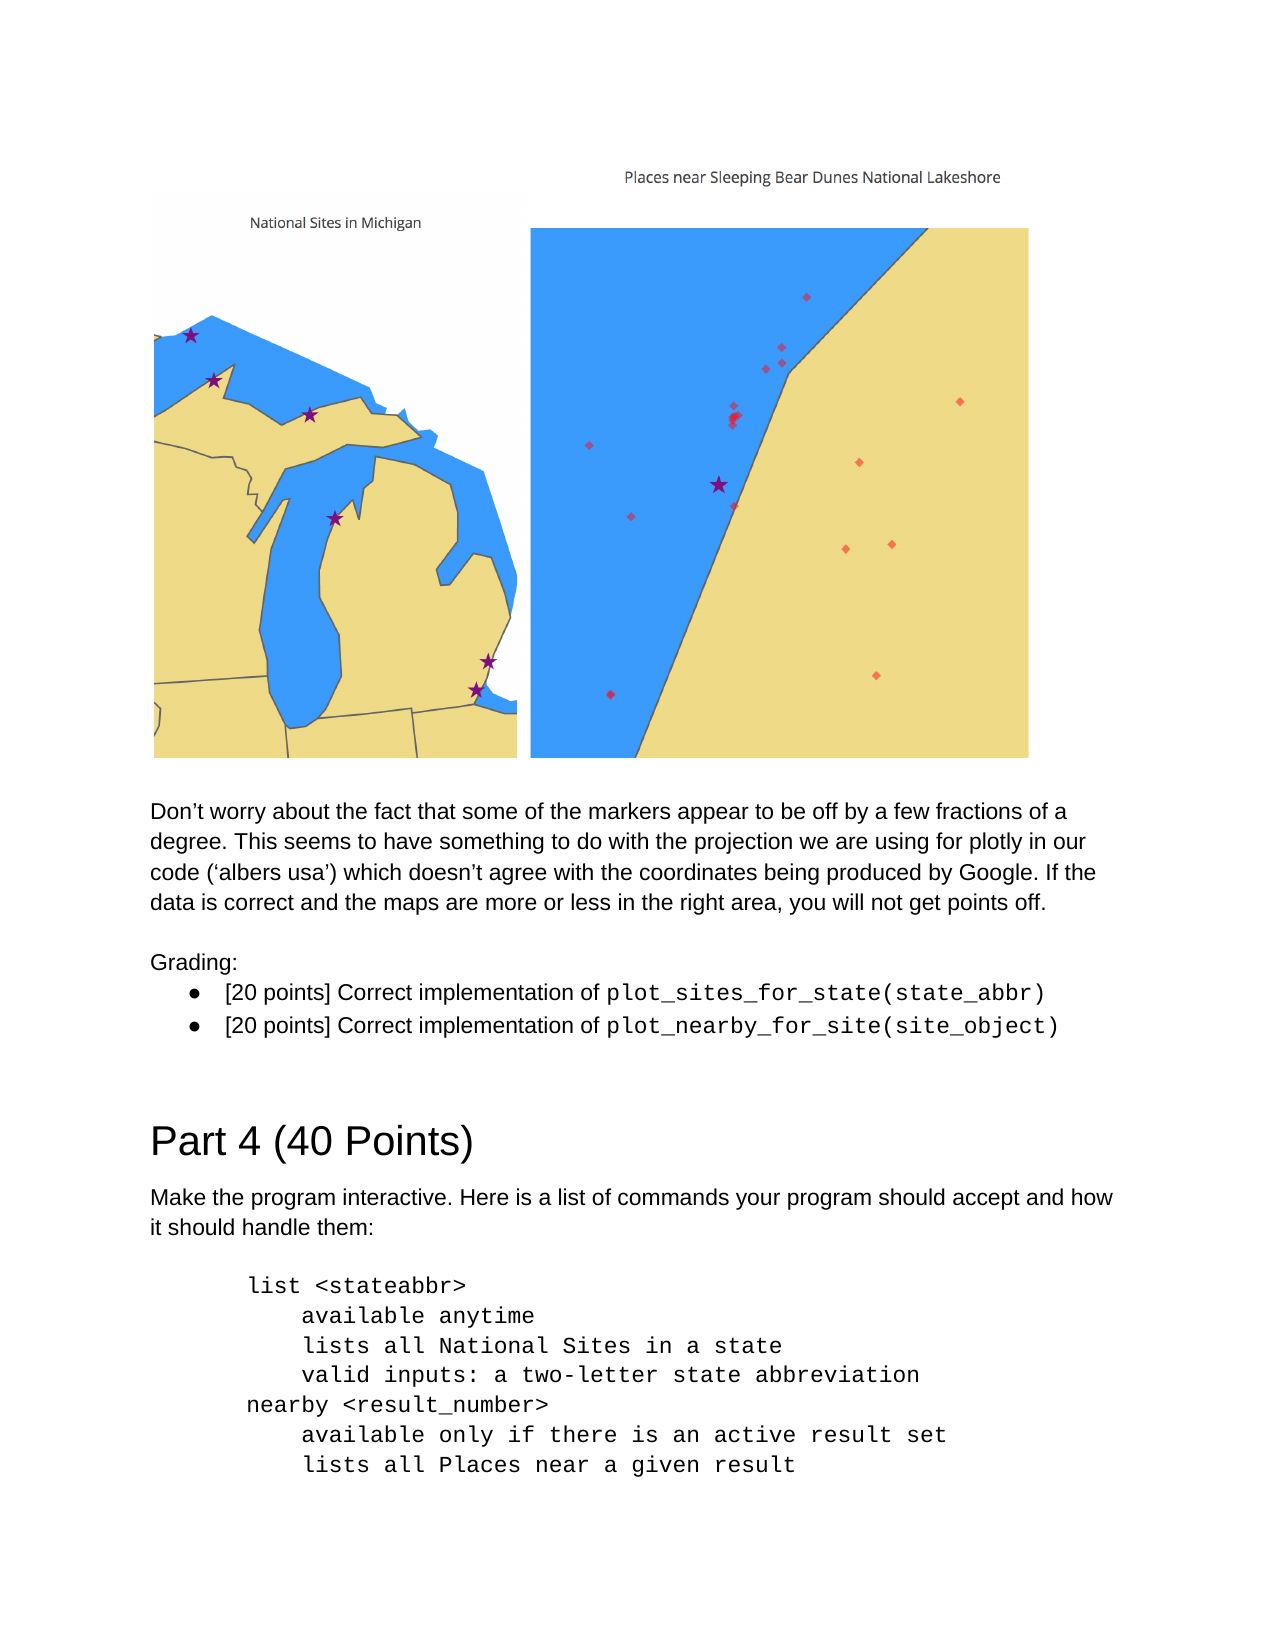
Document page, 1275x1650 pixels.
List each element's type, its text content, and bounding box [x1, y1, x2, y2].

text lists all Places near a given result [150, 1453, 1125, 1479]
text Grading: [150, 949, 1125, 976]
text Make the program interactive. Here is a list of commands your program should accept and how it should handle them: [150, 1184, 1125, 1240]
text valid inputs: a two-letter state abbreviation [150, 1364, 1125, 1390]
text lists all National Sites in a state [150, 1334, 1125, 1360]
text nearby <result_number> [150, 1394, 1125, 1419]
subtitle Part 4 (40 Points) [150, 1116, 1125, 1164]
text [150, 1423, 1125, 1449]
picture [150, 150, 1033, 764]
text list <stateabbr> [150, 1274, 1125, 1300]
text Don’t worry about the fact that some of the markers appear to be off by a few fractions of a degree. This seems to have something to do with the projection we are using for plotly in our code (‘albers usa’) which doesn’t agree with the coordinates being produced by Google. If the data is correct and the maps are more or less in the right area, you will not get points off. [150, 798, 1125, 915]
text available anytime [150, 1304, 1125, 1330]
list [20 points] Correct implementation of plot_sites_for_state(state_abbr) [187, 979, 1125, 1008]
list [20 points] Correct implementation of plot_nearby_for_site(site_object) [187, 1012, 1125, 1040]
